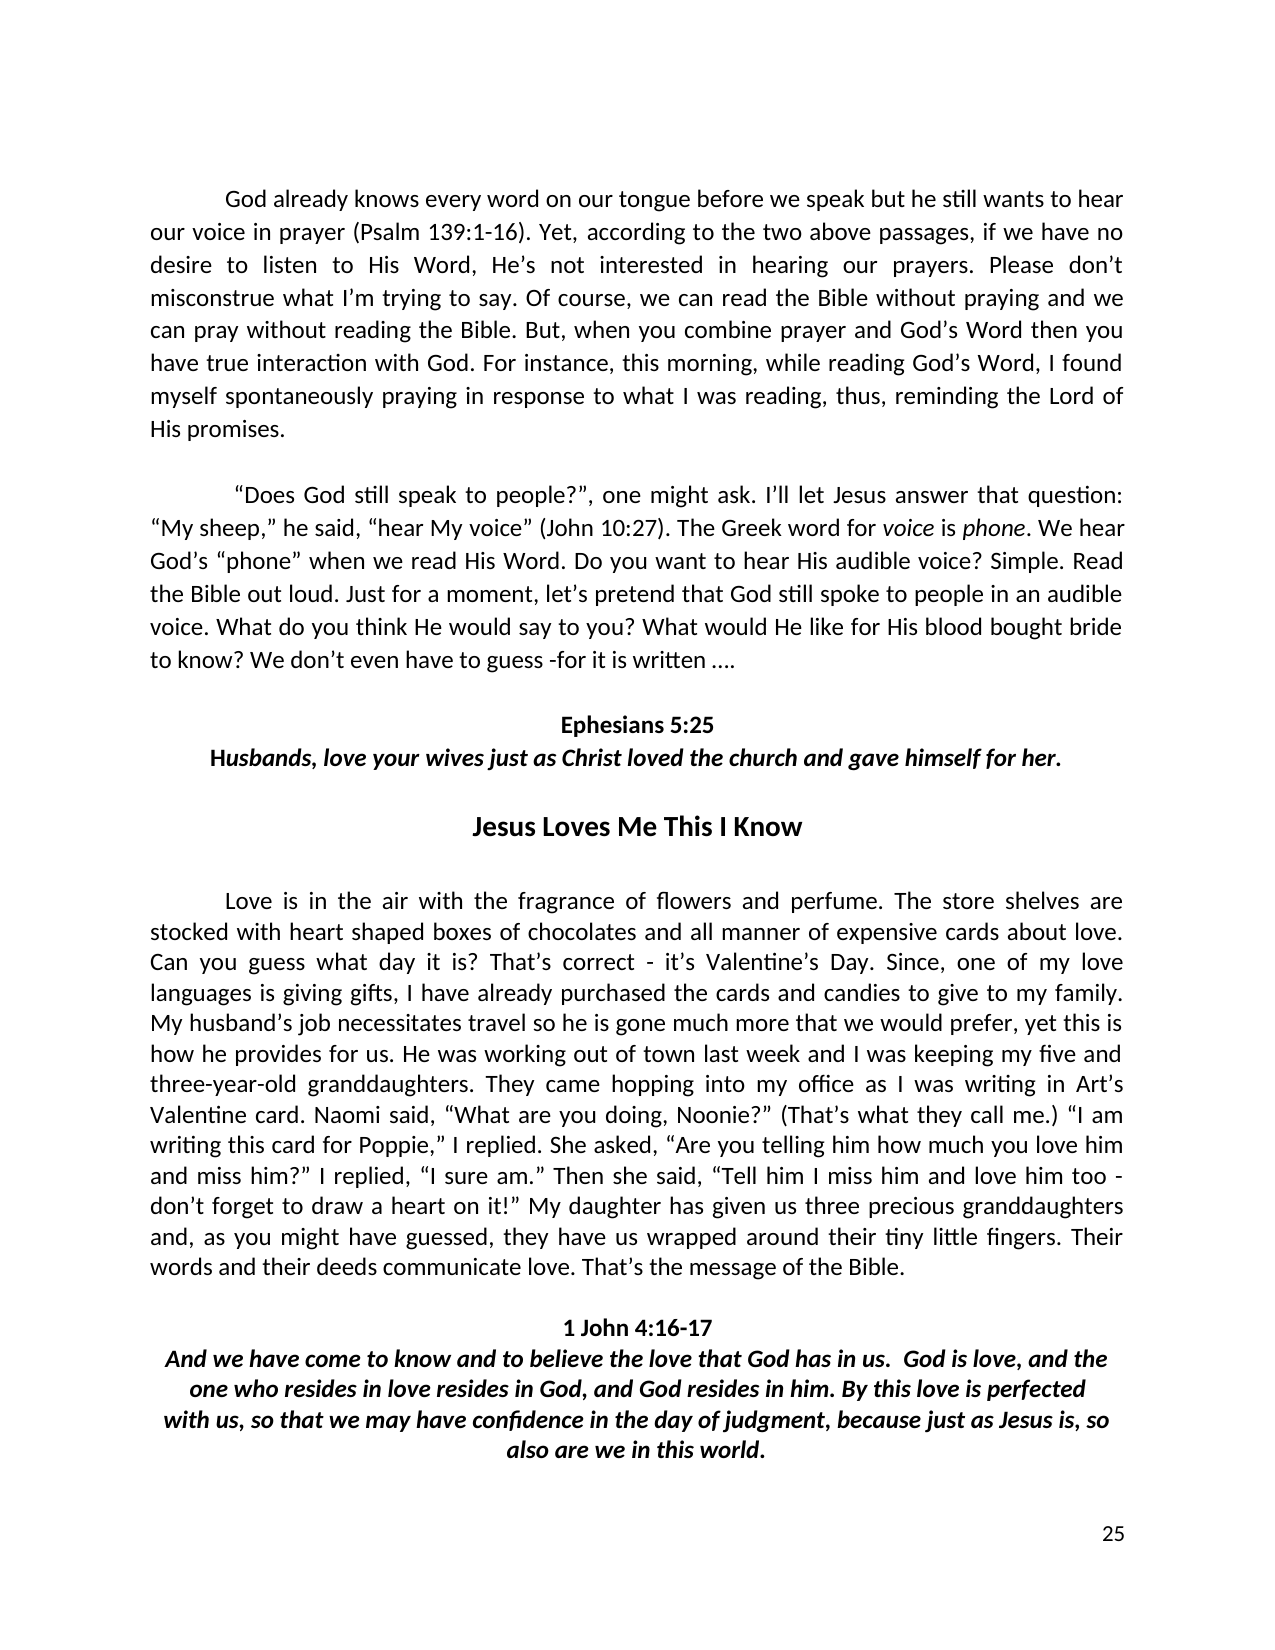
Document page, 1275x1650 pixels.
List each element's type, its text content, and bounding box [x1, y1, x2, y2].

text Please don’t misconstrue what I’m trying to say. Of course we can read the Bible without praying and we can pray without reading the Bible. But, when you combine prayer and God’s Word then you have true For instance, this morning, while reading God’s Word, I found myself spontaneously praying in response to what I was reading, thus, reminding the Lord of His promises. [150, 183, 1125, 444]
text Love is in the air with the fragrance of flowers and perfume. The store shelves are stocked with heart shaped boxes of chocolates and all manner of expensive cards about love. Can you guess what day it is? That’s correct - it’s Valentine’s Day. Since, one of my love languages is giving gifts, I have already purchased the cards and candies to give to my family. My husband’s job necessitates travel so he is gone much more that we would prefer, yet this is how he provides for us. He was working out of town last week and I was keeping my five and three-year-old granddaughters. They came hopping into my office as I was writing in Art’s Valentine card. Naomi said, “What are you doing, Noonie?” (That’s what they call me.) “I am writing this card for Poppie,” I replied. She asked, “Are you telling him how much you love him and miss him?” I replied, “I sure am.” Then she said, “Tell him I miss him and love him too - don’t forget to draw a heart on it!” My daughter has given us three precious granddaughters and, as you might have guessed, they have us wrapped around their tiny little fingers. Their words and their deeds communicate love. That’s the message of the Bible. [150, 885, 1125, 1282]
text Husbands, love your wives just as Christ loved the church and gave himself for her. [150, 742, 1125, 773]
text Jesus Loves Me This I Know [150, 808, 1125, 844]
text Ephesians 5:25 [150, 709, 1125, 740]
text “Does God still speak to people?”, one might ask. I’ll let Jesus answer that question: “My sheep,” he said, “hear My voice” (John 10:27). The Greek word for voice is phone. We hear God’s “phone” when we read His Word. Do you want to hear His audible voice? Simple. Read the Bible out loud. Just for a moment, let’s pretend that God still spoke to people in an audible voice. What do you think He would say to you? What would He like for His blood bought bride to know? We don’t even have to guess -for it is written …. [150, 479, 1125, 674]
